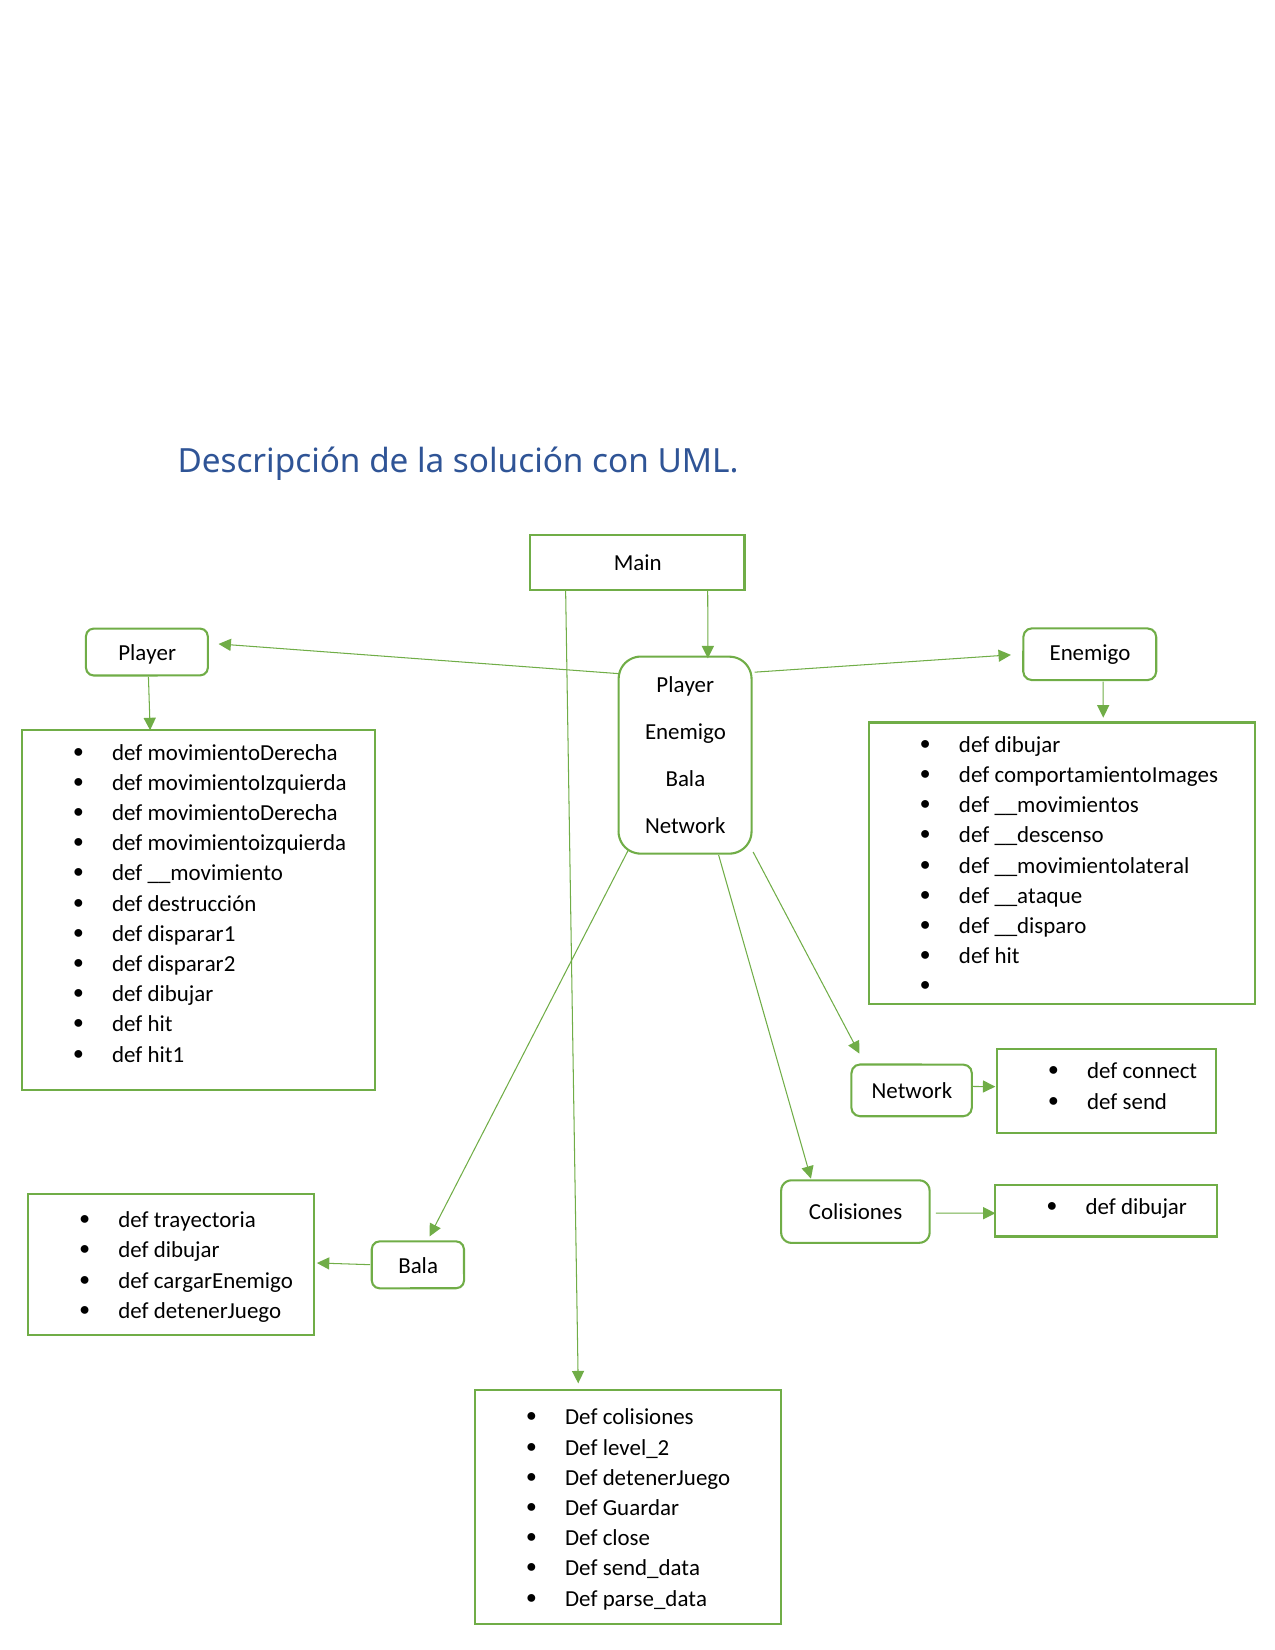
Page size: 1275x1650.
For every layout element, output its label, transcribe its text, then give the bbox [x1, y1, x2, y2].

subtitle Descripción de la solución con UML. [177, 437, 1098, 483]
